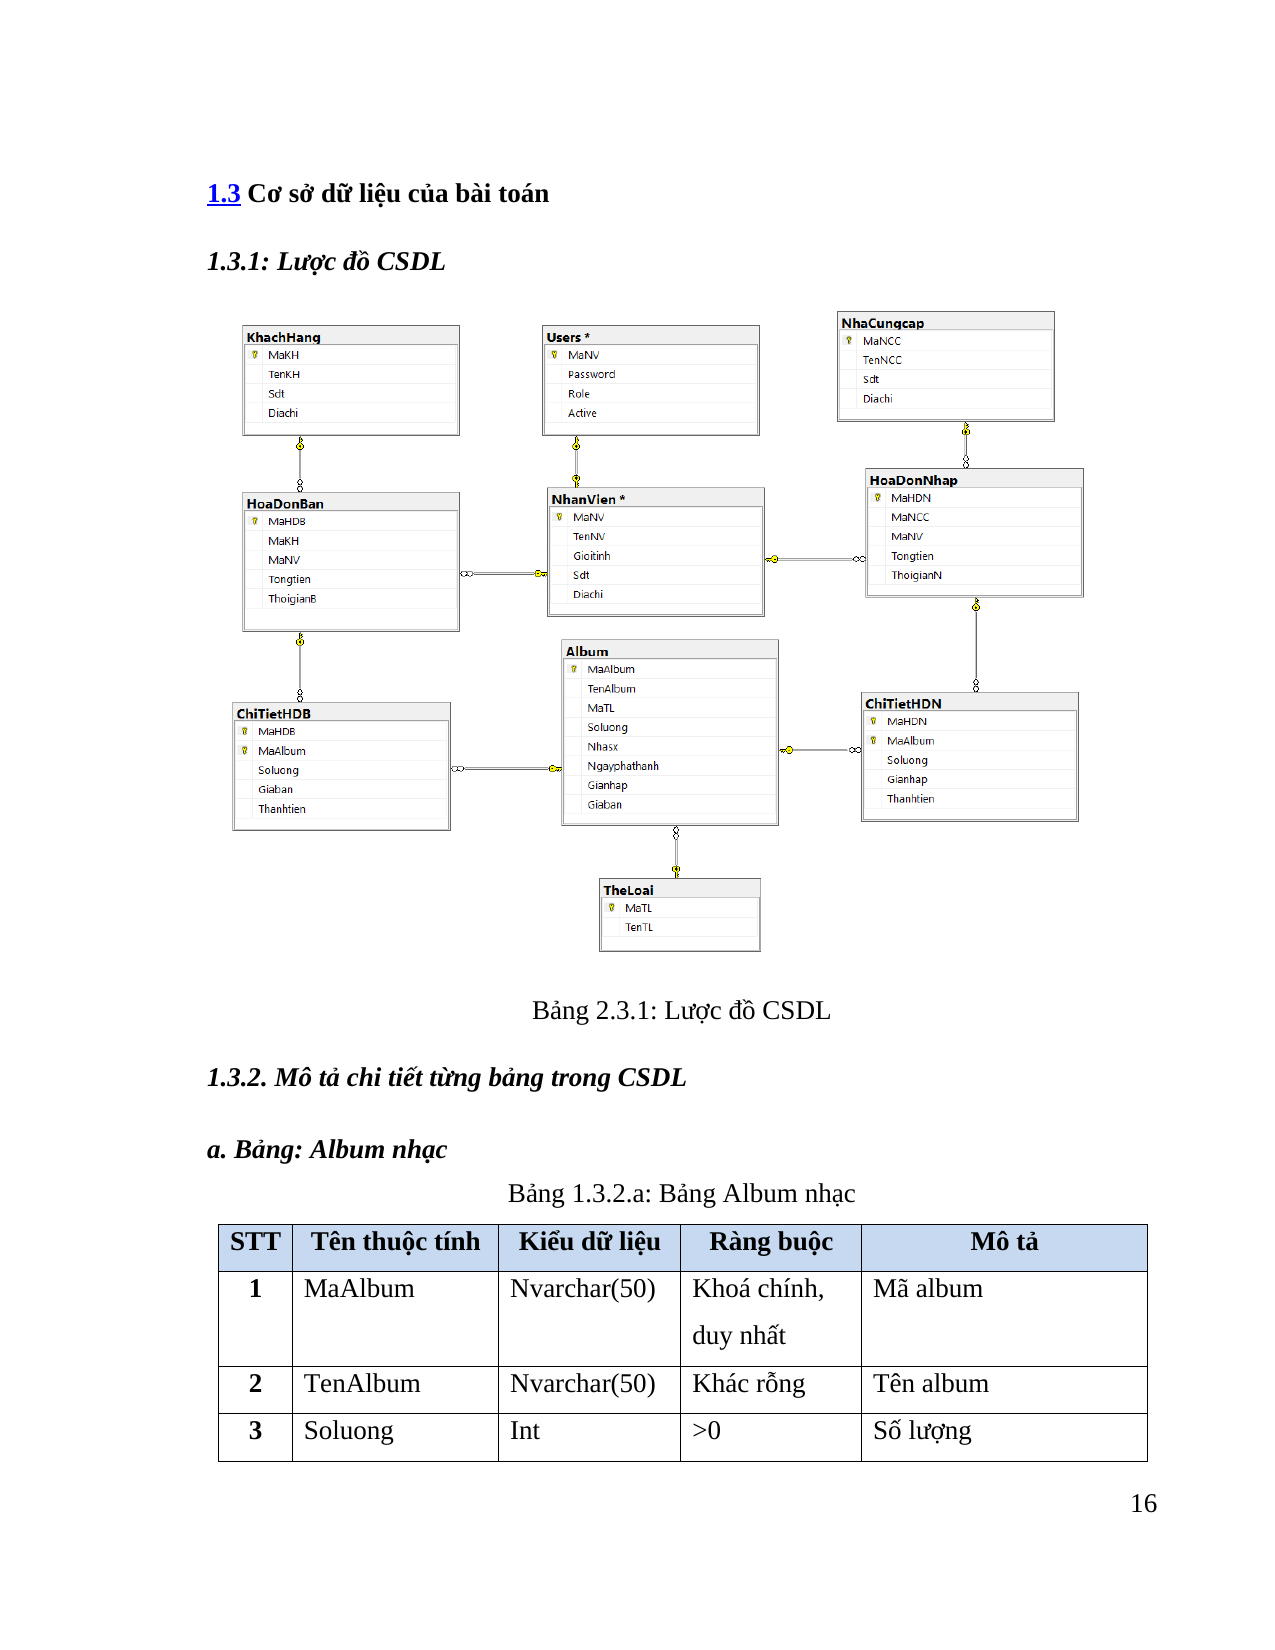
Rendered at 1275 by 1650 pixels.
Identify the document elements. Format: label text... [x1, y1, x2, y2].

subtitle 1.3 Cơ sở dữ liệu của bài toán [207, 177, 1157, 208]
text Bảng 2.3.1: Lược đồ CSDL [207, 994, 1157, 1025]
table_cell Nvarchar(50) [499, 1272, 680, 1366]
table_cell MaAlbum [293, 1272, 498, 1366]
table_cell Khoá chính, duy nhất [681, 1272, 861, 1366]
table_cell Tên album [862, 1367, 1147, 1413]
text a. Bảng: Album nhạc [207, 1133, 1157, 1164]
table_header STT [219, 1225, 292, 1271]
table_cell TenAlbum [293, 1367, 498, 1413]
table_header Mô tả [862, 1225, 1147, 1271]
table_cell Soluong [293, 1414, 498, 1461]
table_cell Mã album [862, 1272, 1147, 1366]
text 1.3.1: Lược đồ CSDL [207, 245, 1157, 276]
table_header Tên thuộc tính [293, 1225, 498, 1271]
table_cell 3 [219, 1414, 292, 1461]
table_cell Int [499, 1414, 680, 1461]
table_cell Số lượng [862, 1414, 1147, 1461]
table_header Kiểu dữ liệu [499, 1225, 680, 1271]
table_cell 2 [219, 1367, 292, 1413]
table_cell Nvarchar(50) [499, 1367, 680, 1413]
table_cell >0 [681, 1414, 861, 1461]
text Bảng 1.3.2.a: Bảng Album nhạc [207, 1177, 1157, 1208]
text 1.3.2. Mô tả chi tiết từng bảng trong CSDL [207, 1062, 1157, 1093]
table_cell 1 [219, 1272, 292, 1366]
picture [206, 303, 1122, 966]
table_cell Khác rỗng [681, 1367, 861, 1413]
table_header Ràng buộc [681, 1225, 861, 1271]
